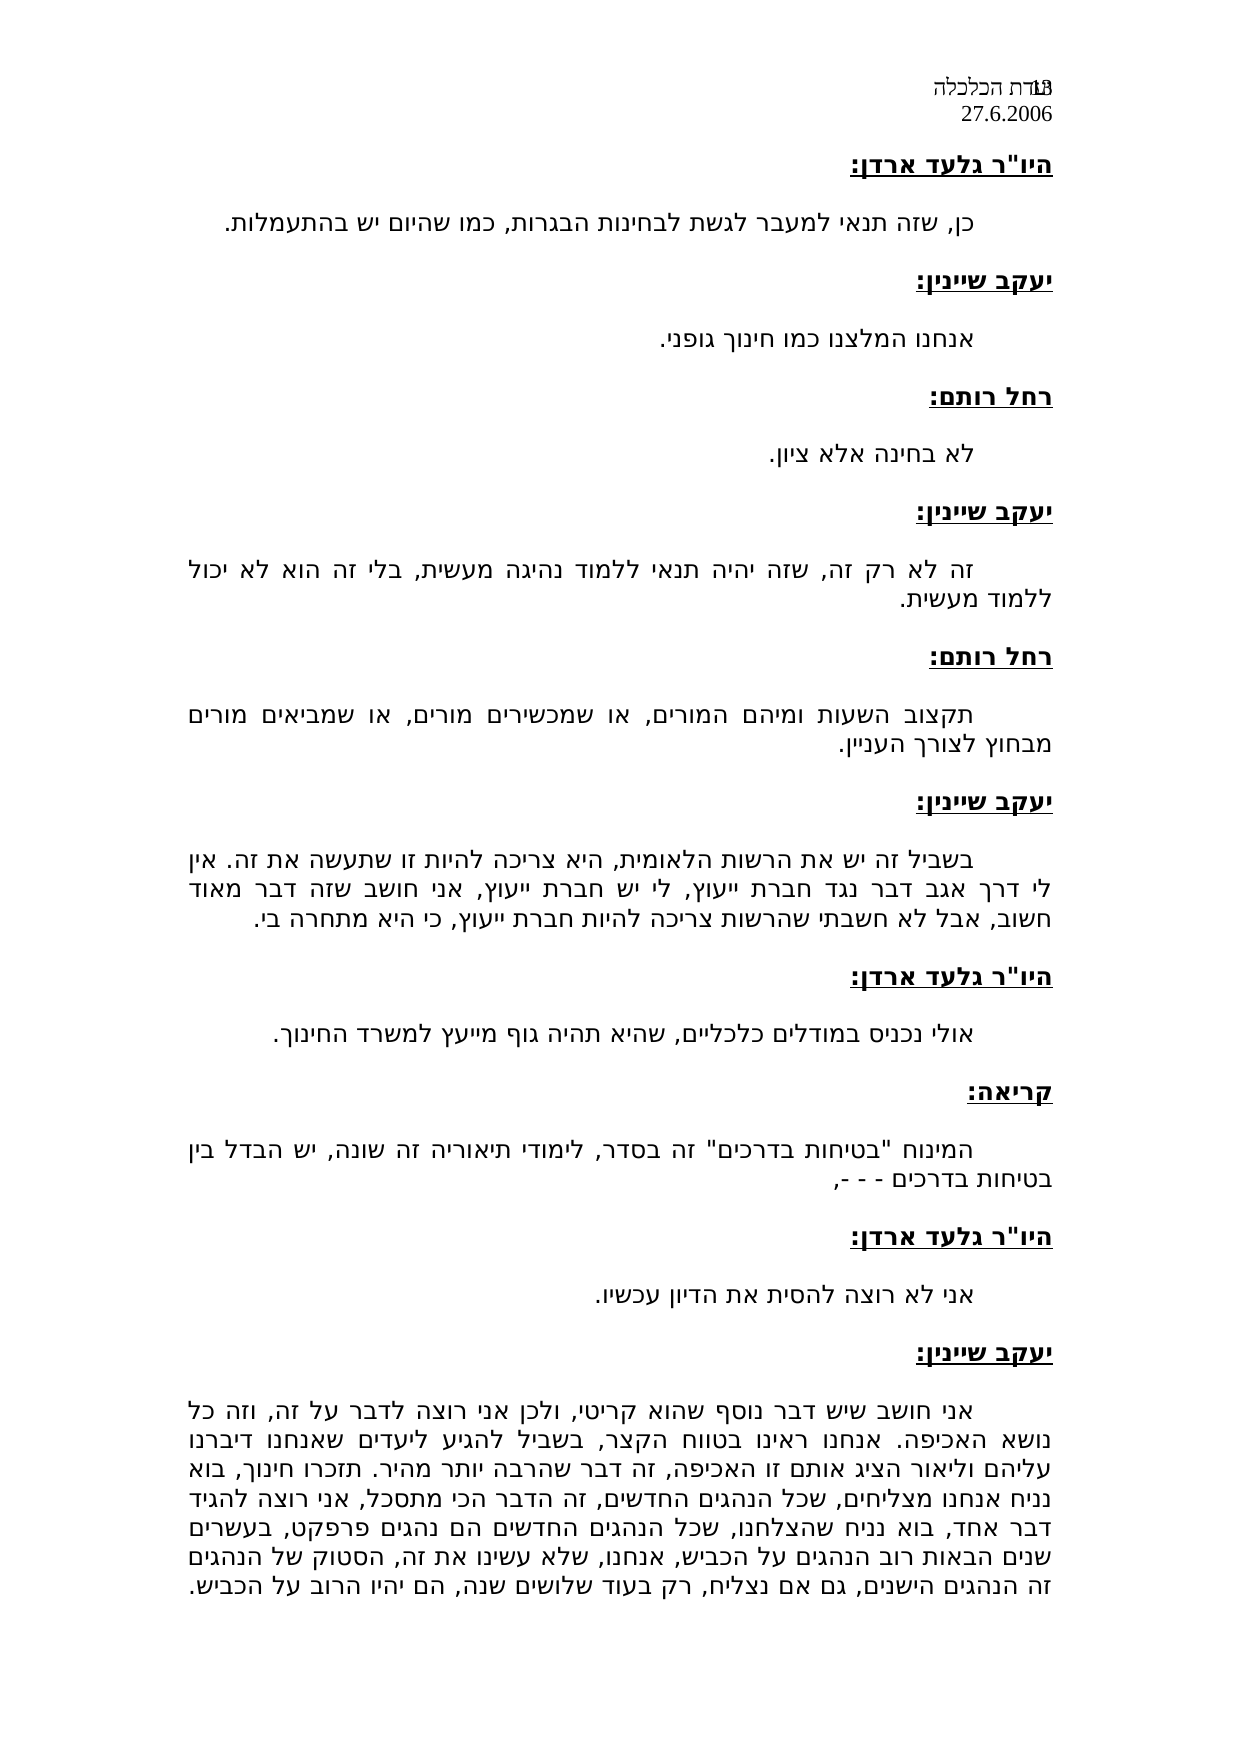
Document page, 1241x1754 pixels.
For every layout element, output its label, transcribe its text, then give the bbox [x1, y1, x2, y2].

text יעקב שיינין: [187, 1338, 1053, 1367]
text כן, שזה תנאי למעבר לגשת לבחינות הבגרות, כמו שהיום יש בהתעמלות. [187, 208, 1053, 237]
text רחל רותם: [187, 382, 1053, 411]
text יעקב שיינין: [187, 787, 1053, 817]
text אולי נכניס במודלים כלכליים, שהיא תהיה גוף מייעץ למשרד החינוך. [187, 1019, 1053, 1049]
text זה לא רק זה, שזה יהיה תנאי ללמוד נהיגה מעשית, בלי זה הוא לא יכול ללמוד מעשית. [187, 555, 1053, 614]
text המינוח "בטיחות בדרכים" זה בסדר, לימודי תיאוריה זה שונה, יש הבדל בין בטיחות בדרכים - - -, [187, 1135, 1053, 1194]
text אני לא רוצה להסית את הדיון עכשיו. [187, 1280, 1053, 1309]
text היו"ר גלעד ארדן: [187, 962, 1053, 991]
text קריאה: [187, 1077, 1053, 1107]
text לא בחינה אלא ציון. [187, 439, 1053, 469]
text תקצוב השעות ומיהם המורים, או שמכשירים מורים, או שמביאים מורים מבחוץ לצורך העניין. [187, 700, 1053, 759]
text היו"ר גלעד ארדן: [187, 1222, 1053, 1252]
text אנחנו המלצנו כמו חינוך גופני. [187, 324, 1053, 353]
text יעקב שיינין: [187, 497, 1053, 527]
text רחל רותם: [187, 642, 1053, 672]
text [187, 1396, 1053, 1600]
text יעקב שיינין: [187, 266, 1053, 295]
text בשביל זה יש את הרשות הלאומית, היא צריכה להיות זו שתעשה את זה. אין לי דרך אגב דבר נגד חברת ייעוץ, לי יש חברת ייעוץ, אני חושב שזה דבר מאוד חשוב, אבל לא חשבתי שהרשות צריכה להיות חברת ייעוץ, כי היא מתחרה בי. [187, 845, 1053, 933]
text היו"ר גלעד ארדן: [187, 150, 1053, 179]
